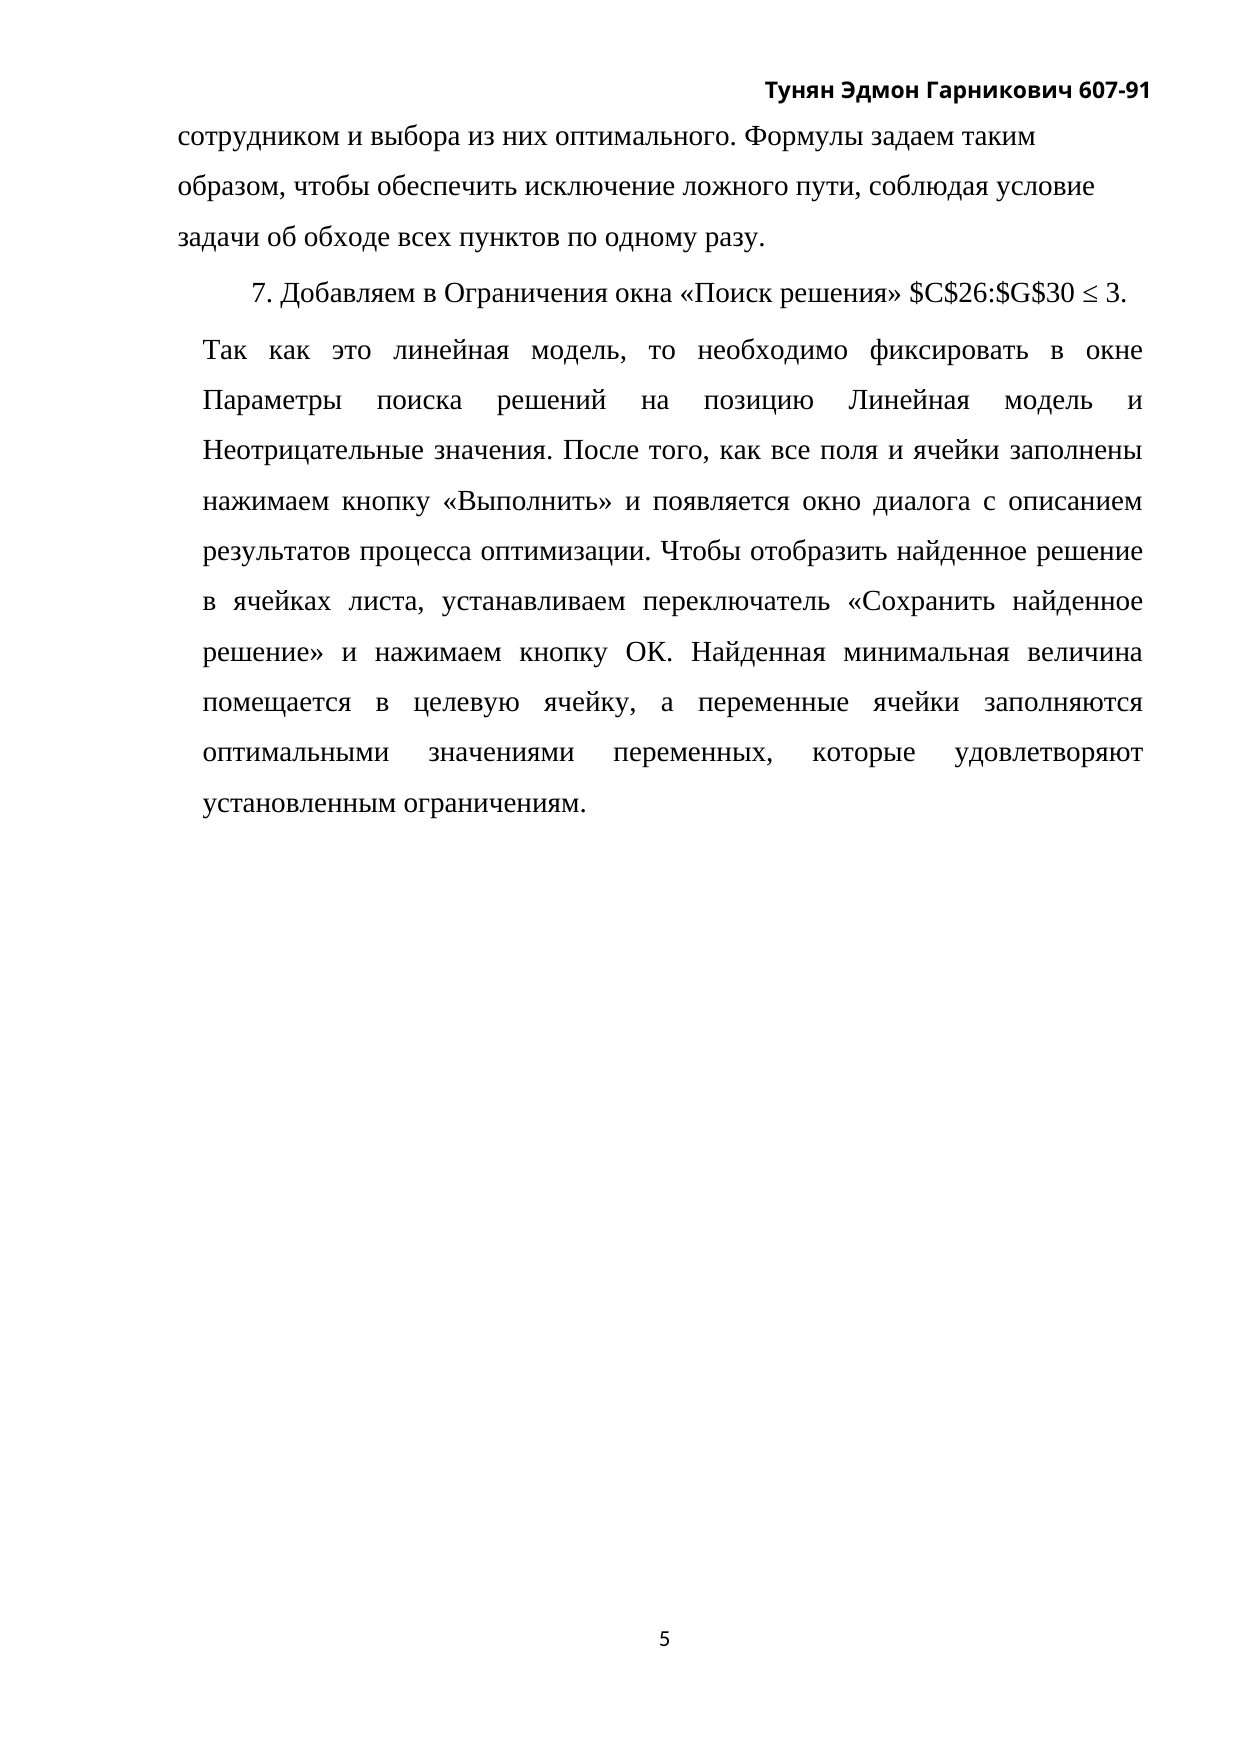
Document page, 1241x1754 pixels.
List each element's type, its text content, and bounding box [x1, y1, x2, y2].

text 7. Добавляем в Ограничения окна «Поиск решения» $C$26:$G$30 ≤ 3. [202, 275, 1144, 309]
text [177, 118, 1144, 252]
text Так как это линейная модель, то необходимо фиксировать в окне Параметры поиска решений на позицию Линейная модель и Неотрицательные значения. После того, как все поля и ячейки заполнены нажимаем кнопку «Выполнить» и появляется окно диалога с описанием результатов процесса оптимизации. Чтобы отобразить найденное решение в ячейках листа, устанавливаем переключатель «Сохранить найденное решение» и нажимаем кнопку ОК. Найденная минимальная величина помещается в целевую ячейку, а переменные ячейки заполняются оптимальными значениями переменных, которые удовлетворяют установленным ограничениям. [202, 332, 1144, 818]
